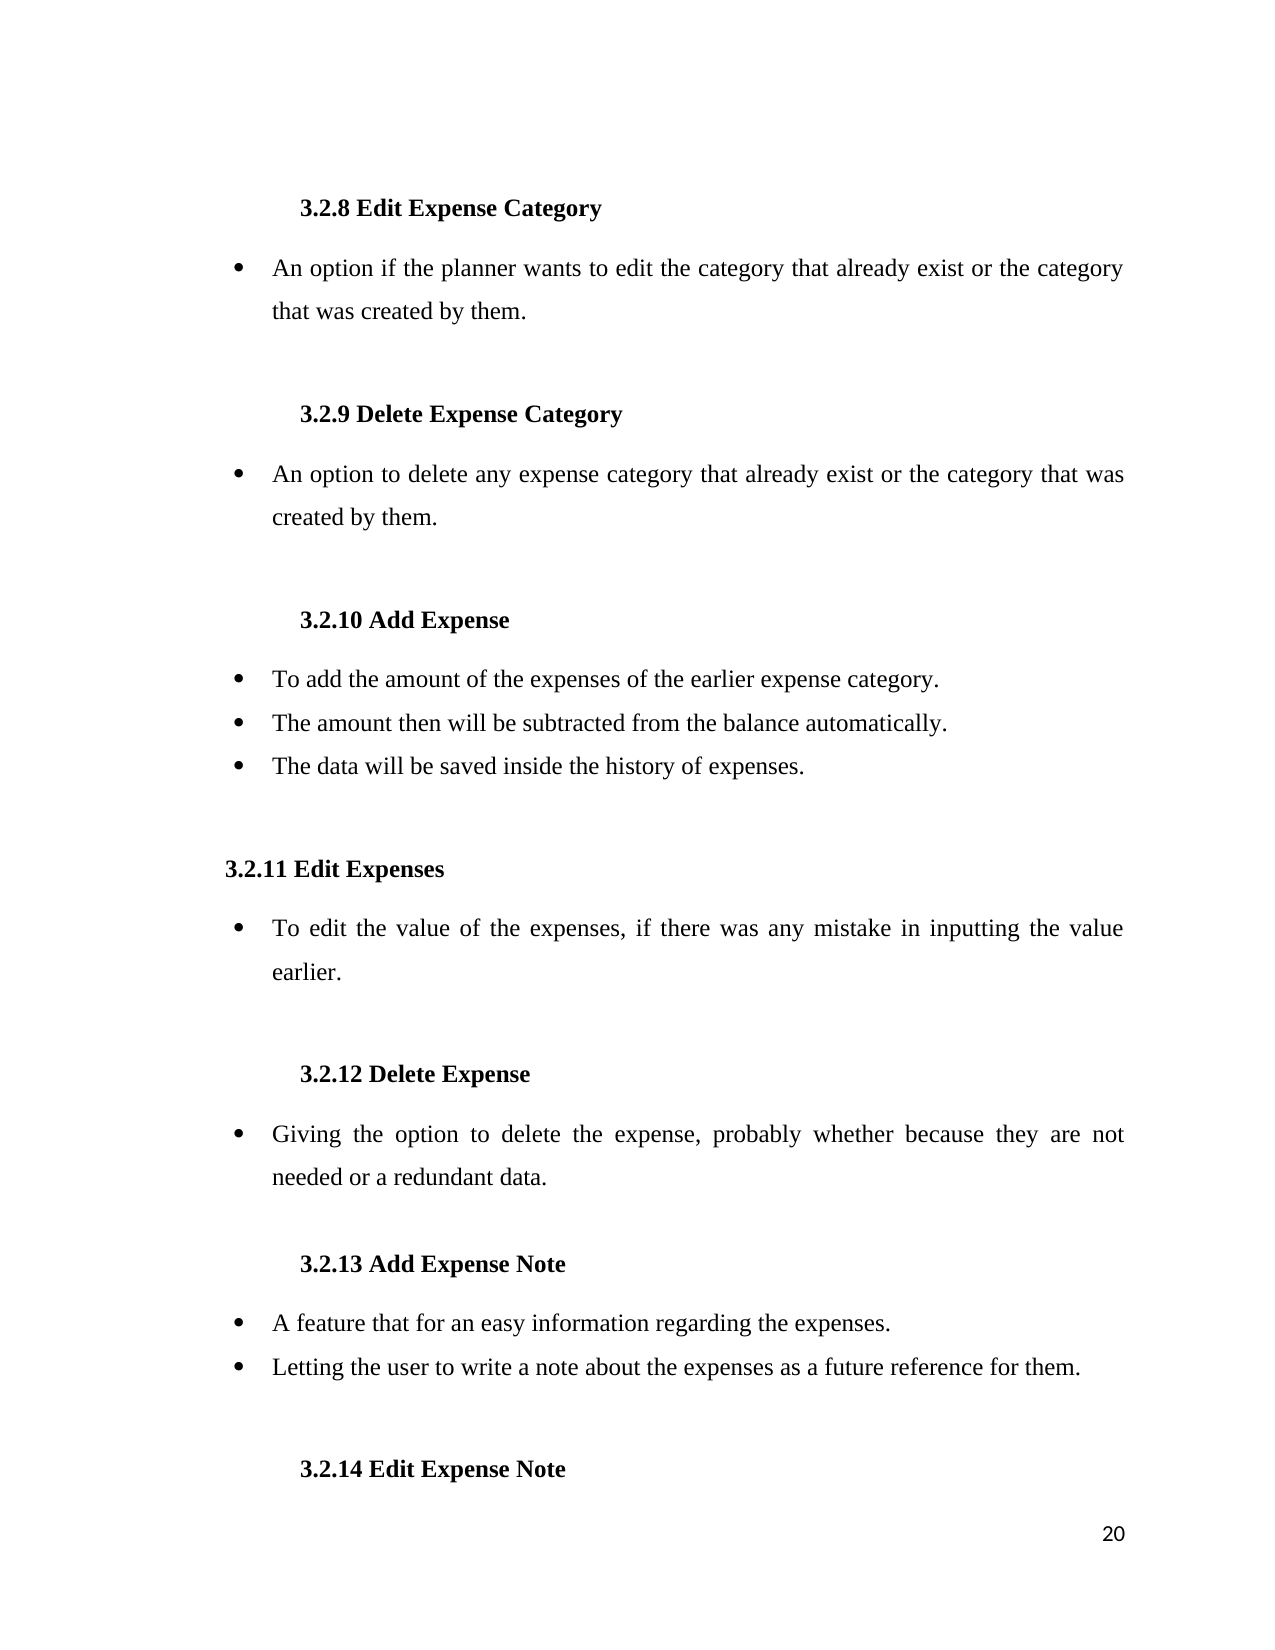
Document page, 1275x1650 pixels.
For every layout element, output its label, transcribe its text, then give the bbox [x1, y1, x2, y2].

list An option if the planner wants to edit the category that already exist or the category that was created by them. [234, 253, 1125, 325]
list The data will be saved inside the history of expenses. [234, 751, 1125, 779]
list A feature that for an easy information regarding the expenses. [234, 1308, 1125, 1337]
list Letting the user to write a note about the expenses as a future reference for them. [234, 1352, 1125, 1380]
text 3.2.9 Delete Expense Category [225, 399, 1125, 428]
list To edit the value of the expenses, if there was any mistake in inputting the value earlier. [234, 913, 1125, 985]
list Giving the option to delete the expense, probably whether because they are not needed or a redundant data. [234, 1119, 1125, 1191]
list The amount then will be subtracted from the balance automatically. [234, 708, 1125, 736]
list An option to delete any expense category that already exist or the category that was created by them. [234, 459, 1125, 531]
list To add the amount of the expenses of the earlier expense category. [234, 664, 1125, 693]
text 3.2.10 Add Expense [225, 605, 1125, 633]
text 3.2.11 Edit Expenses [159, 854, 1125, 882]
text 3.2.13 Add Expense Note [225, 1249, 1125, 1277]
text 3.2.12 Delete Expense [225, 1059, 1125, 1088]
text 3.2.8 Edit Expense Category [225, 193, 1125, 222]
text 3.2.14 Edit Expense Note [225, 1454, 1125, 1483]
